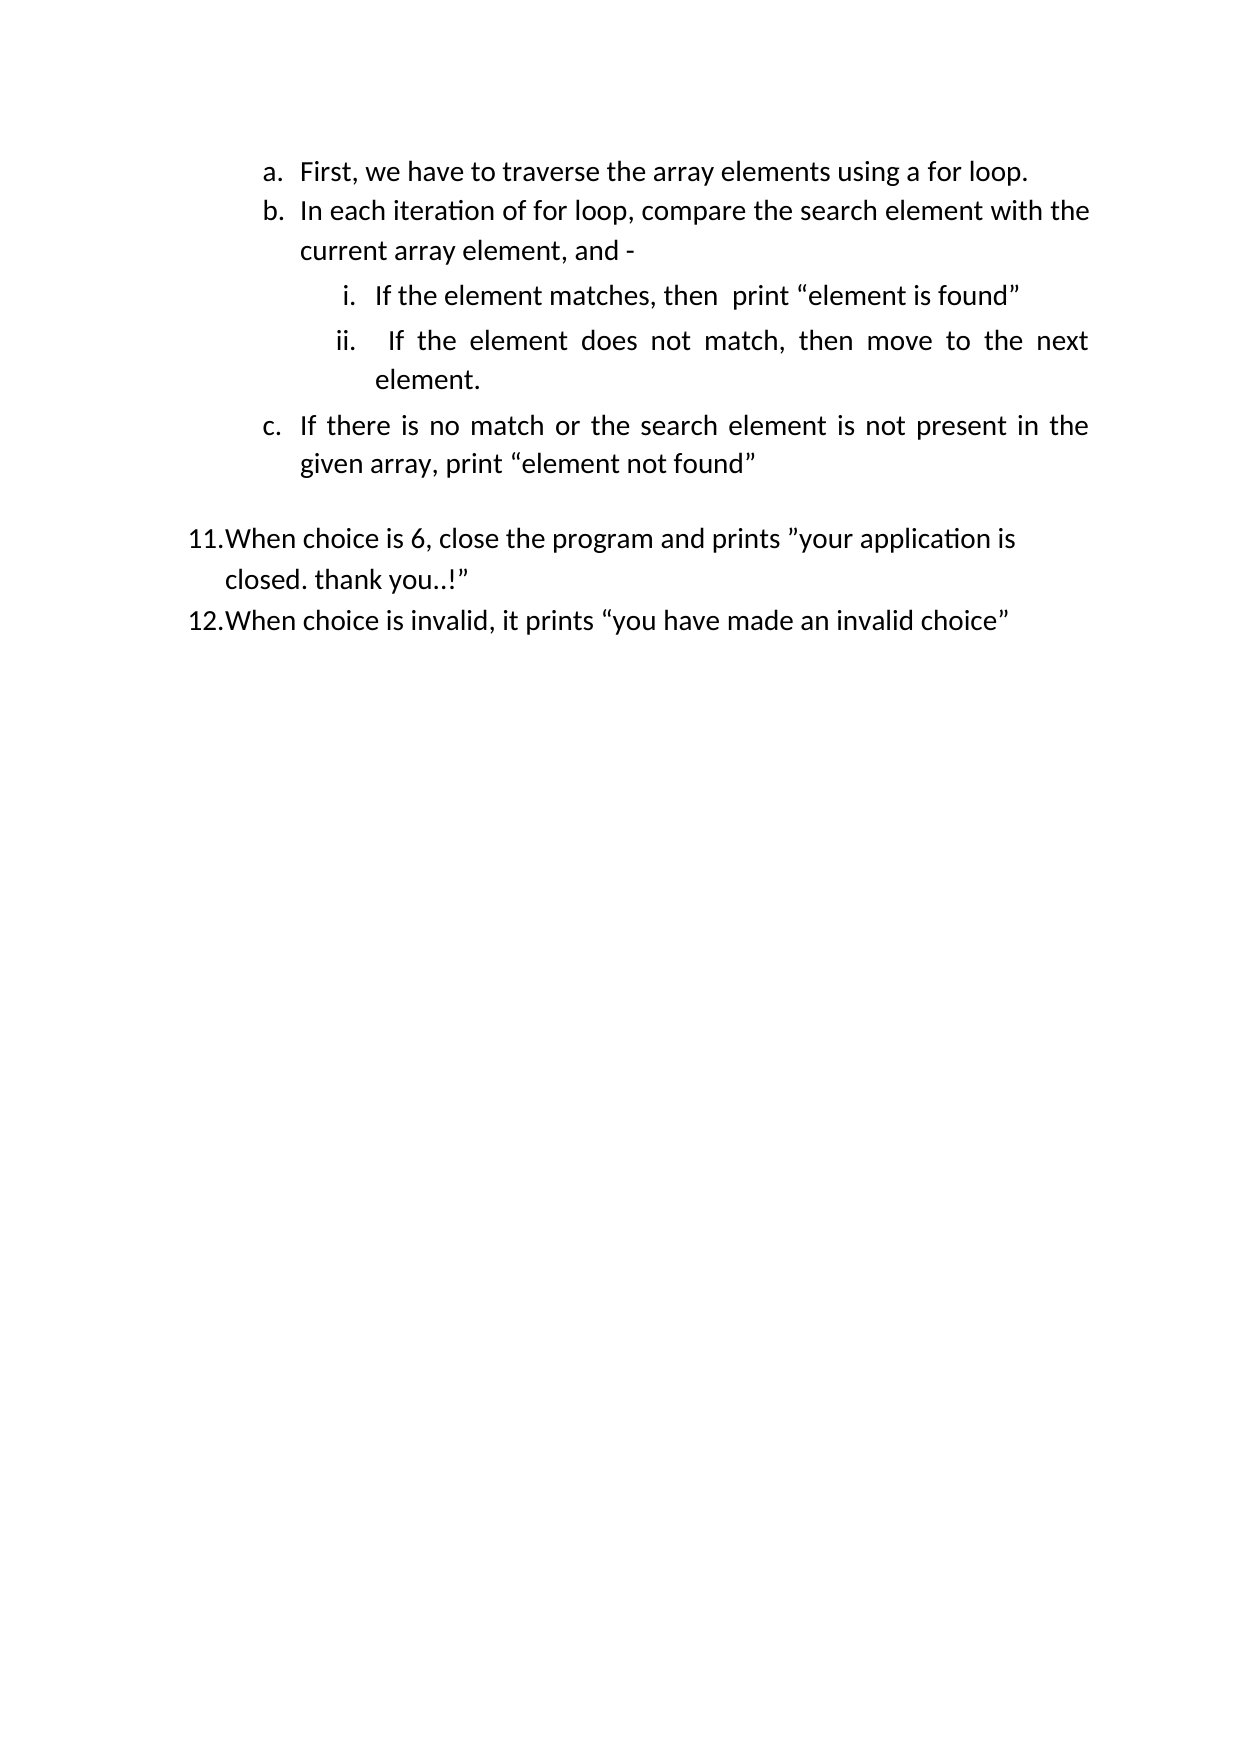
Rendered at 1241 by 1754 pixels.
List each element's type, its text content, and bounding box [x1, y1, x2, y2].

list When choice is invalid, it prints “you have made an invalid choice” [187, 602, 1090, 638]
list When choice is 6, close the program and prints ”your application is closed. thank you..!” [187, 520, 1090, 597]
list If the element matches, then print “element is found” [356, 273, 1090, 312]
list In each iteration of for loop, compare the search element with the current array element, and - [262, 189, 1090, 267]
list If the element does not match, then move to the next element. [356, 319, 1090, 397]
list First, we have to traverse the array elements using a for loop. [262, 150, 1090, 189]
list If there is no match or the search element is not present in the given array, print “element not found” [262, 403, 1090, 481]
